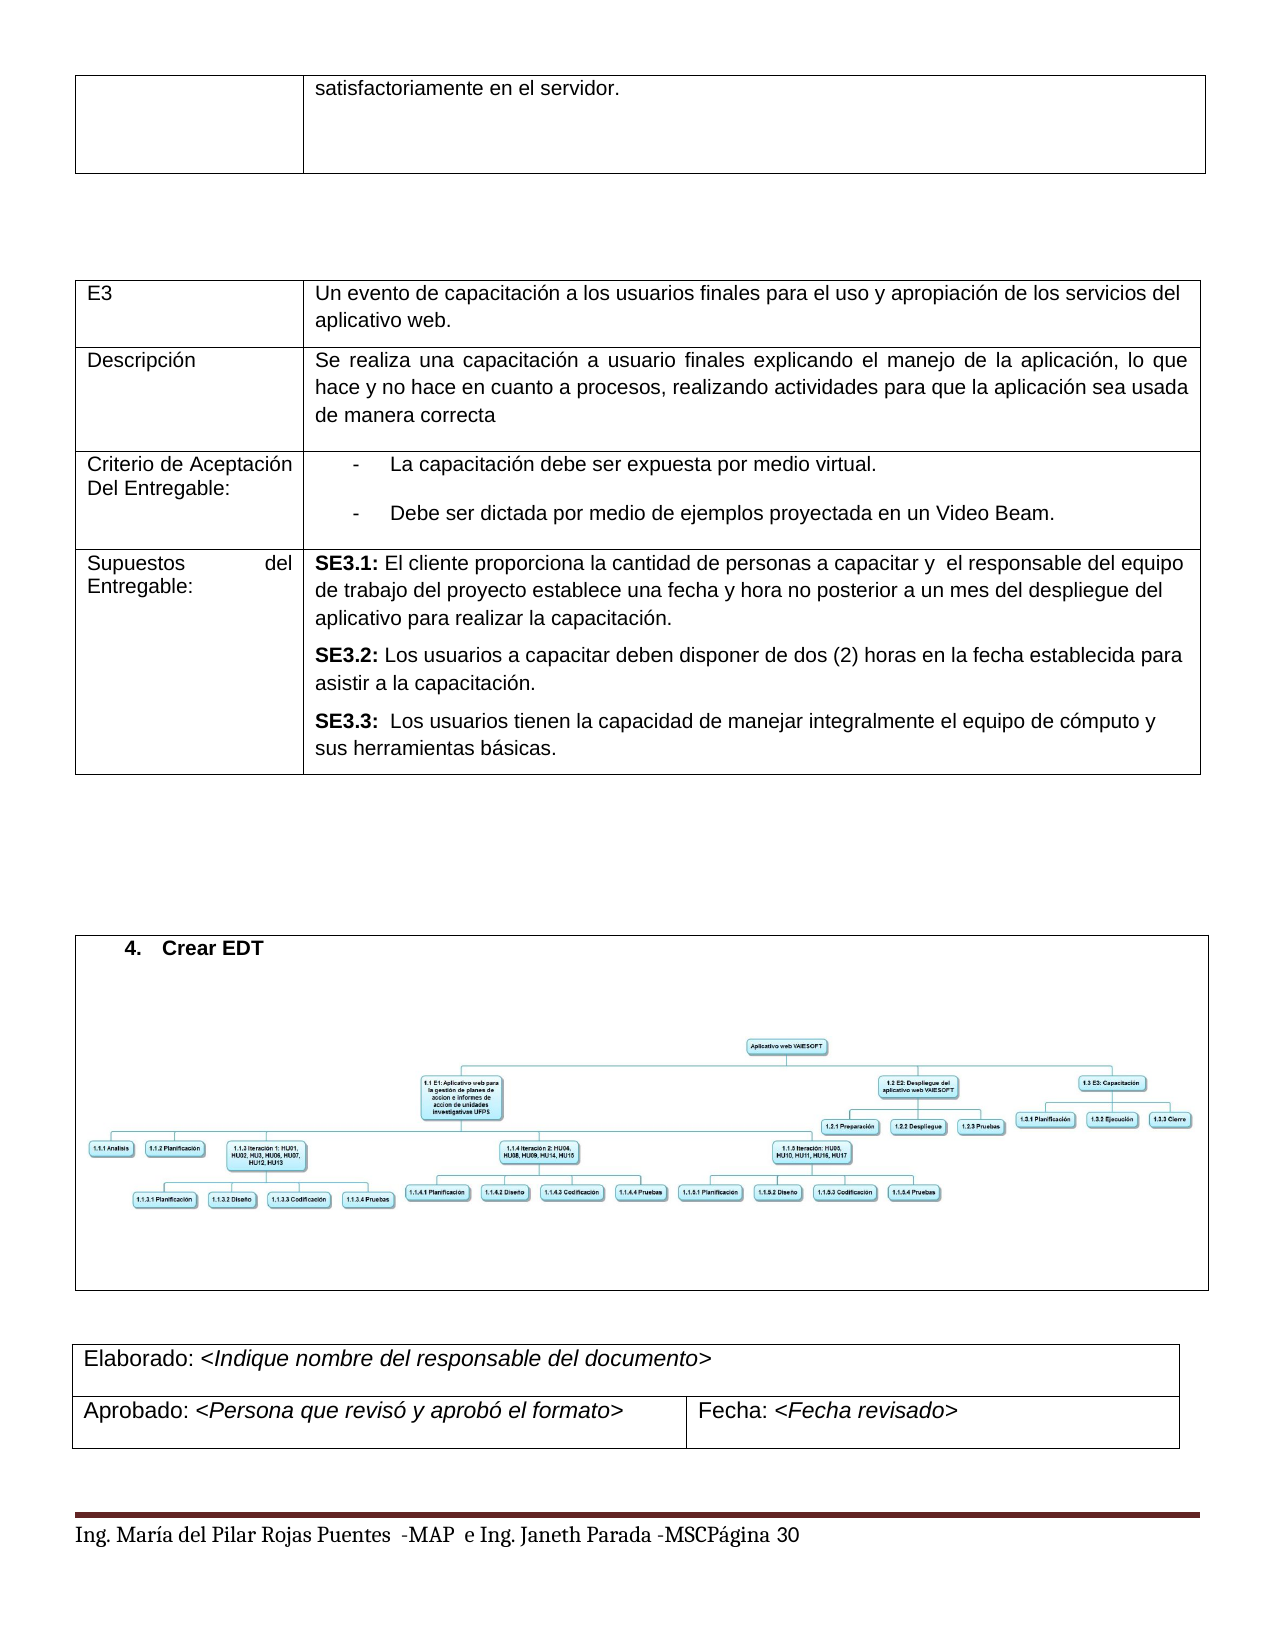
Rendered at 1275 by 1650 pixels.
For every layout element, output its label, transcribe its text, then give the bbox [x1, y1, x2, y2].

table_header Crear EDT [76, 936, 1208, 1289]
table_header Un evento de capacitación a los usuarios finales para el uso y apropiación de los servicios del aplicativo web. [304, 281, 1200, 347]
table_cell Supuestos del Entregable: [76, 550, 303, 774]
table_cell Aprobado: <Persona que revisó y aprobó el formato> [73, 1397, 686, 1448]
table_cell Se realiza una capacitación a usuario finales explicando el manejo de la aplicación, lo que hace y no hace en cuanto a procesos, realizando actividades para que la aplicación sea usada de manera correcta [304, 348, 1200, 451]
table_cell SE3.1: El cliente proporciona la cantidad de personas a capacitar y el responsable del equipo de trabajo del proyecto establece una fecha y hora no posterior a un mes del despliegue del aplicativo para realizar la capacitación. SE3.2: Los usuarios a capacitar deben disponer de dos (2) horas en la fecha establecida para asistir a la capacitación. SE3.3: Los usuarios tienen la capacidad de manejar integralmente el equipo de cómputo y sus herramientas básicas. [304, 550, 1200, 774]
picture [86, 1036, 1195, 1212]
table_cell Descripción [76, 348, 303, 451]
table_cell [304, 76, 1205, 173]
table_cell La capacitación debe ser expuesta por medio virtual. Debe ser dictada por medio de ejemplos proyectada en un Video Beam. [304, 452, 1200, 549]
table_header Elaborado: <Indique nombre del responsable del documento> [73, 1345, 1179, 1396]
table_header E3 [76, 281, 303, 347]
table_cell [76, 76, 303, 173]
table_cell Fecha: <Fecha revisado> [687, 1397, 1179, 1448]
table_cell Criterio de Aceptación Del Entregable: [76, 452, 303, 549]
